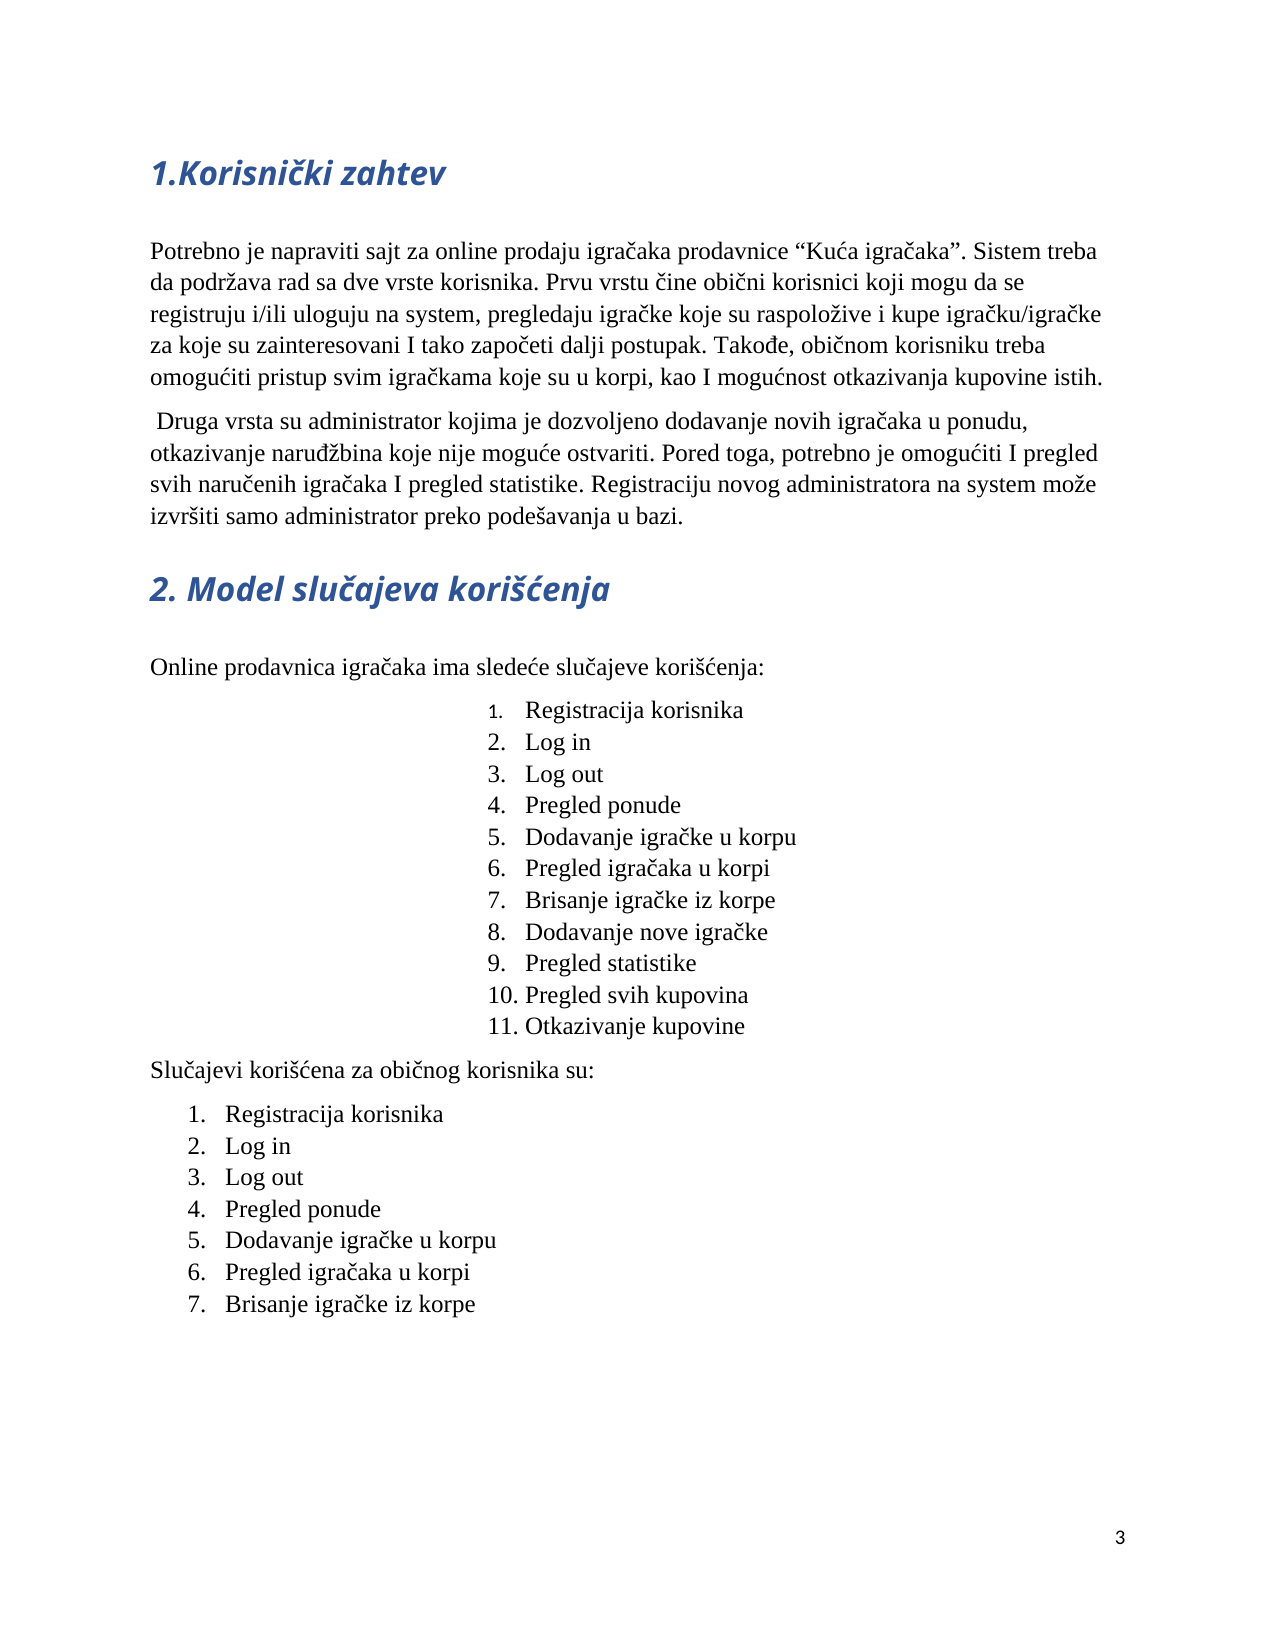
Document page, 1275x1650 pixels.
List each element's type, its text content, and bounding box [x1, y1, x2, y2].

list Dodavanje igračke u korpu [187, 1226, 1125, 1254]
list Log out [487, 759, 1125, 787]
list Log out [187, 1162, 1125, 1191]
list Pregled statistike [487, 948, 1125, 977]
list Registracija korisnika [187, 1099, 1125, 1128]
list Pregled ponude [187, 1194, 1125, 1223]
list Pregled svih kupovina [487, 980, 1125, 1008]
list Brisanje igračke iz korpe [487, 885, 1125, 914]
list Log in [487, 727, 1125, 756]
list Pregled igračaka u korpi [487, 853, 1125, 882]
list Dodavanje igračke u korpu [487, 822, 1125, 851]
list Registracija korisnika [487, 696, 1125, 724]
list Pregled igračaka u korpi [187, 1257, 1125, 1286]
subtitle 2. Model slučajeva korišćenja [150, 566, 1125, 611]
subtitle 1.Korisnički zahtev [150, 150, 1125, 195]
text Online prodavnica igračaka ima sledeće slučajeve korišćenja: [150, 652, 1125, 680]
list Dodavanje nove igračke [487, 917, 1125, 945]
list Log in [187, 1131, 1125, 1160]
text Slučajevi korišćena za običnog korisnika su: [150, 1055, 1125, 1084]
text Druga vrsta su administrator kojima je dozvoljeno dodavanje novih igračaka u ponudu, otkazivanje naruđžbina koje nije moguće ostvariti. Pored toga, potrebno je omogućiti I pregled svih naručenih igračaka I pregled statistike. Registraciju novog administratora na system može izvršiti samo administrator preko podešavanja u bazi. [150, 406, 1125, 529]
list Otkazivanje kupovine [487, 1011, 1125, 1040]
list Pregled ponude [487, 790, 1125, 819]
list Brisanje igračke iz korpe [187, 1289, 1125, 1317]
text Potrebno je napraviti sajt za online prodaju igračaka prodavnice “Kuća igračaka”. Sistem treba da podržava rad sa dve vrste korisnika. Prvu vrstu čine obični korisnici koji mogu da se registruju i/ili uloguju na system, pregledaju igračke koje su raspoložive i kupe igračku/igračke za koje su zainteresovani I tako započeti dalji postupak. Takođe, običnom korisniku treba omogućiti pristup svim igračkama koje su u korpi, kao I mogućnost otkazivanja kupovine istih. [150, 236, 1125, 391]
